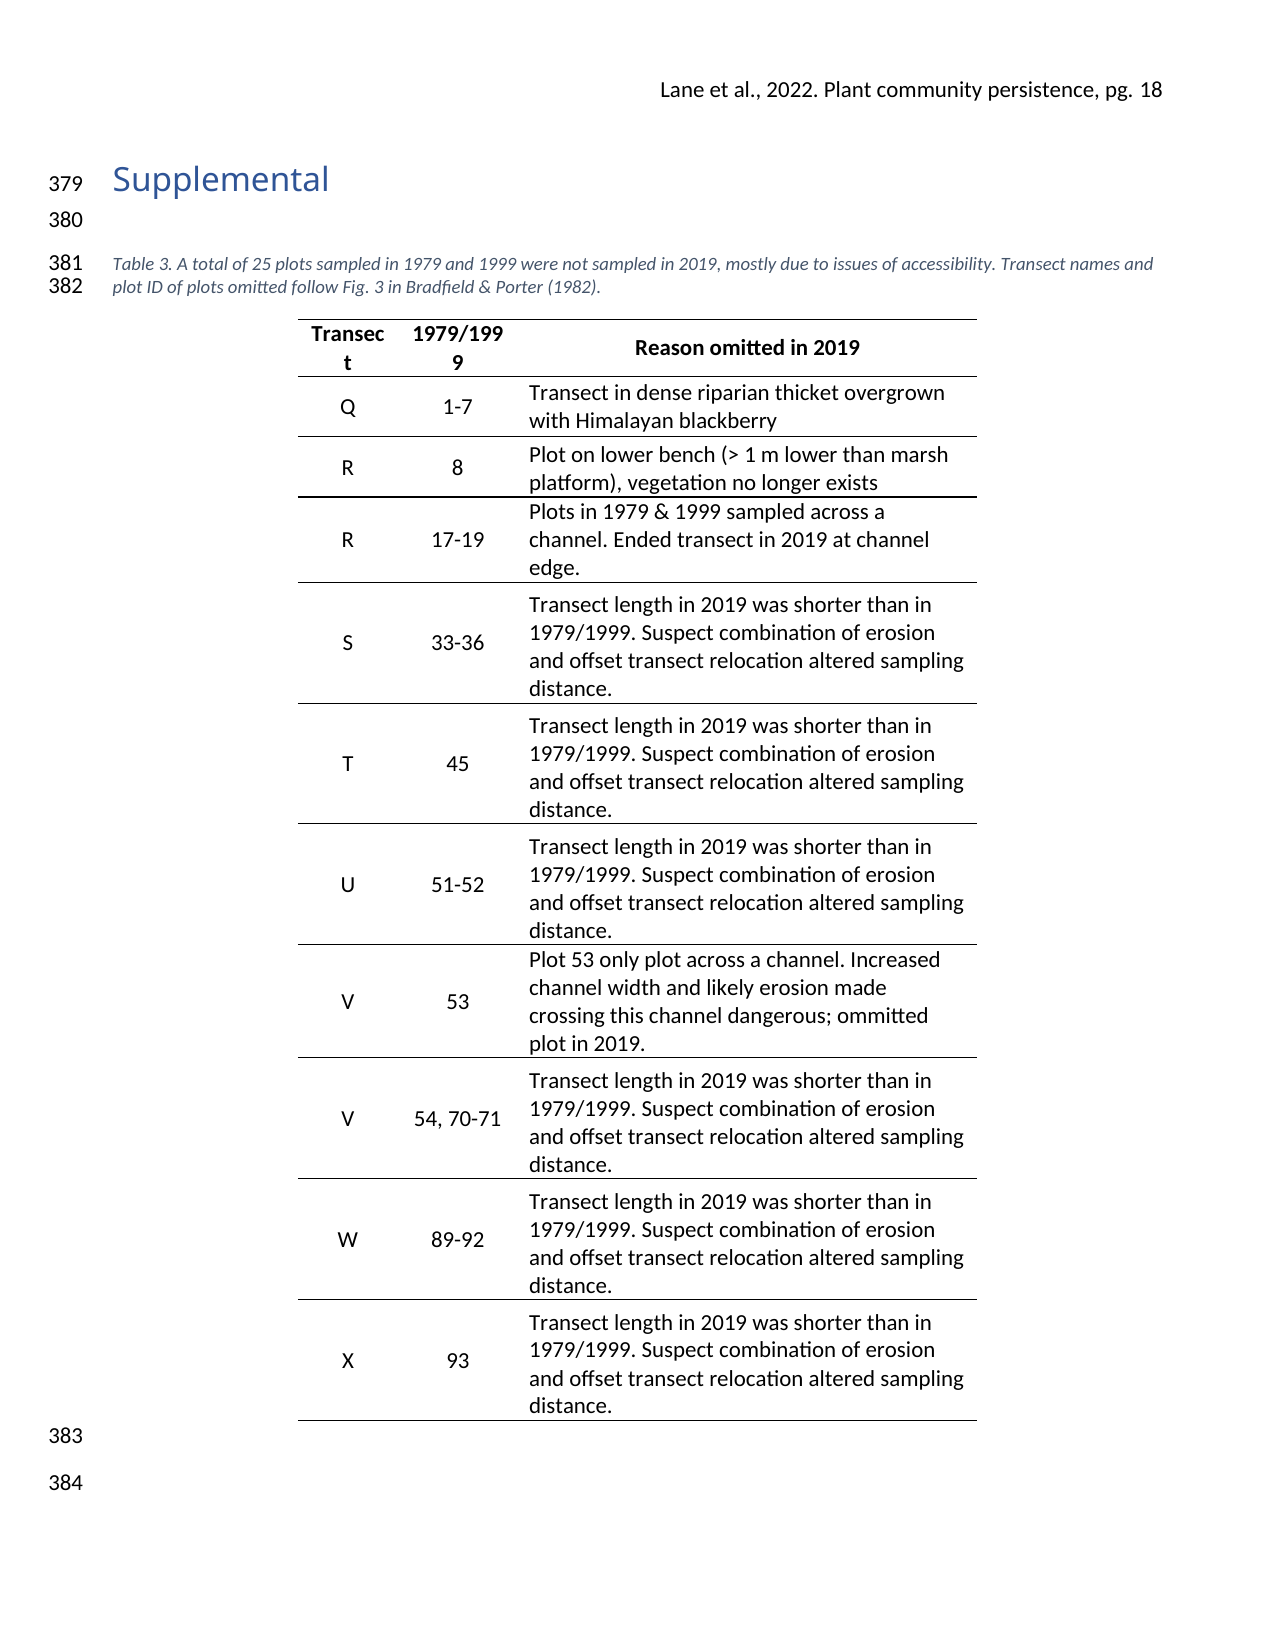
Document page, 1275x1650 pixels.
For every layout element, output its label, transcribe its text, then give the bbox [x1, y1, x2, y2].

table_cell V [298, 945, 397, 1057]
table_cell Transect length in 2019 was shorter than in 1979/1999. Suspect combination of erosion and offset transect relocation altered sampling distance. [518, 1058, 977, 1178]
table_cell X [298, 1300, 397, 1420]
table_cell Transect length in 2019 was shorter than in 1979/1999. Suspect combination of erosion and offset transect relocation altered sampling distance. [518, 1300, 977, 1420]
table_cell Transect length in 2019 was shorter than in 1979/1999. Suspect combination of erosion and offset transect relocation altered sampling distance. [518, 1179, 977, 1299]
table_cell V [298, 1058, 397, 1178]
table_cell T [298, 704, 397, 823]
table_cell 17-19 [398, 498, 518, 582]
table_cell 51-52 [398, 824, 518, 944]
table_header 1979/1999 [398, 320, 518, 376]
table_cell Plot 53 only plot across a channel. Increased channel width and likely erosion made crossing this channel dangerous; ommitted plot in 2019. [518, 945, 977, 1057]
table_cell R [298, 498, 397, 582]
table_cell 54, 70-71 [398, 1058, 518, 1178]
table_cell 53 [398, 945, 518, 1057]
table_header Reason omitted in 2019 [518, 320, 977, 376]
table_header Transect [298, 320, 397, 376]
table_cell Q [298, 377, 397, 436]
table_cell Transect length in 2019 was shorter than in 1979/1999. Suspect combination of erosion and offset transect relocation altered sampling distance. [518, 824, 977, 944]
table_cell 1-7 [398, 377, 518, 436]
table_cell U [298, 824, 397, 944]
table_cell 93 [398, 1300, 518, 1420]
table_cell Plots in 1979 & 1999 sampled across a channel. Ended transect in 2019 at channel edge. [518, 498, 977, 582]
table_cell Transect length in 2019 was shorter than in 1979/1999. Suspect combination of erosion and offset transect relocation altered sampling distance. [518, 583, 977, 702]
table_cell 8 [398, 437, 518, 496]
table_cell W [298, 1179, 397, 1299]
table_cell 45 [398, 704, 518, 823]
table_cell 89-92 [398, 1179, 518, 1299]
table_cell S [298, 583, 397, 702]
table_cell 33-36 [398, 583, 518, 702]
table_cell Transect in dense riparian thicket overgrown with Himalayan blackberry [518, 377, 977, 436]
table_cell R [298, 437, 397, 496]
table_cell Transect length in 2019 was shorter than in 1979/1999. Suspect combination of erosion and offset transect relocation altered sampling distance. [518, 704, 977, 823]
subtitle Supplemental [112, 156, 1162, 201]
table_cell Plot on lower bench (> 1 m lower than marsh platform), vegetation no longer exists [518, 437, 977, 496]
